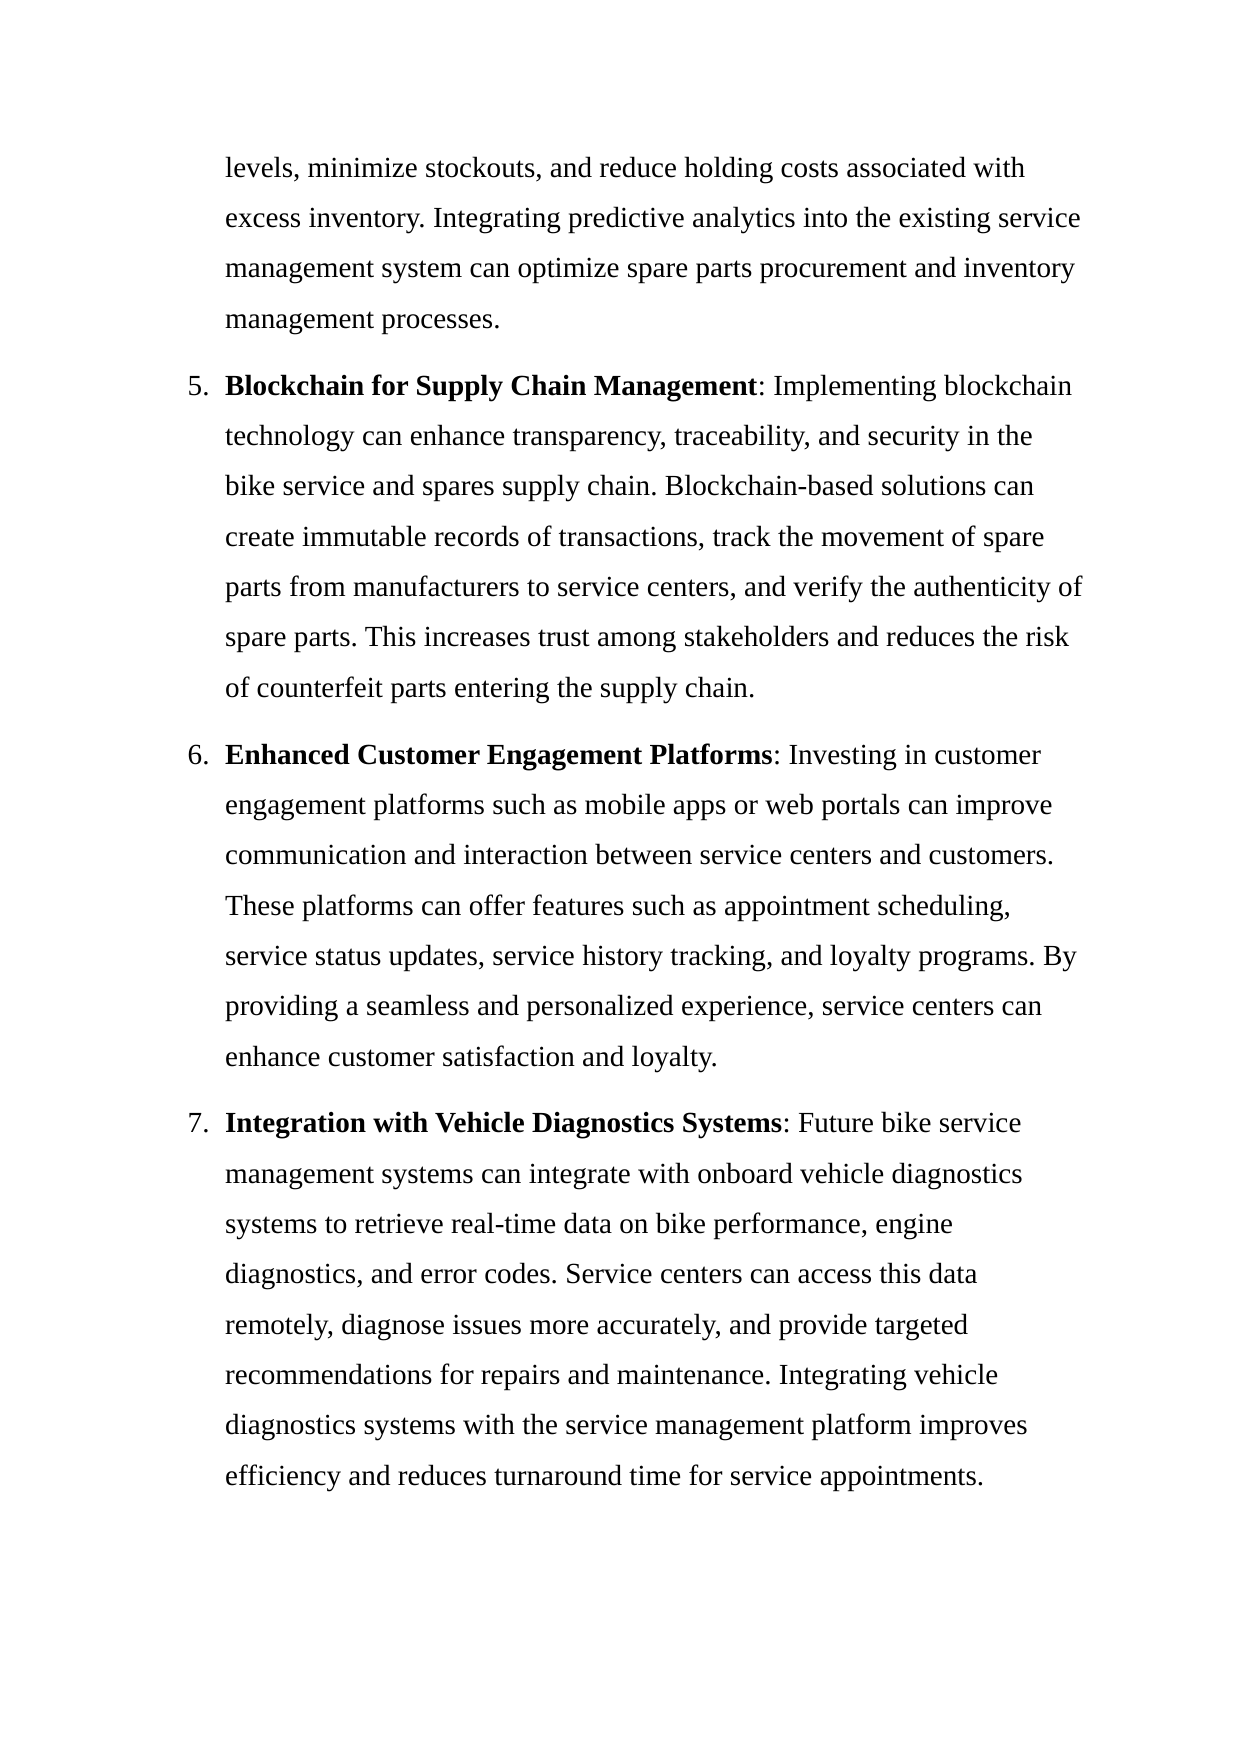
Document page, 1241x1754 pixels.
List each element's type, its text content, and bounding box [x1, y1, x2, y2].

list Blockchain for Supply Chain Management: Implementing blockchain technology can enhance transparency, traceability, and security in the bike service and spares supply chain. Blockchain-based solutions can create immutable records of transactions, track the movement of spare parts from manufacturers to service centers, and verify the authenticity of spare parts. This increases trust among stakeholders and reduces the risk of counterfeit parts entering the supply chain. [187, 368, 1090, 703]
list Enhanced Customer Engagement Platforms: Investing in customer engagement platforms such as mobile apps or web portals can improve communication and interaction between service centers and customers. These platforms can offer features such as appointment scheduling, service status updates, service history tracking, and loyalty programs. By providing a seamless and personalized experience, service centers can enhance customer satisfaction and loyalty. [187, 737, 1090, 1072]
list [187, 150, 1090, 334]
list Integration with Vehicle Diagnostics Systems: Future bike service management systems can integrate with onboard vehicle diagnostics systems to retrieve real-time data on bike performance, engine diagnostics, and error codes. Service centers can access this data remotely, diagnose issues more accurately, and provide targeted recommendations for repairs and maintenance. Integrating vehicle diagnostics systems with the service management platform improves efficiency and reduces turnaround time for service appointments. [187, 1106, 1090, 1491]
